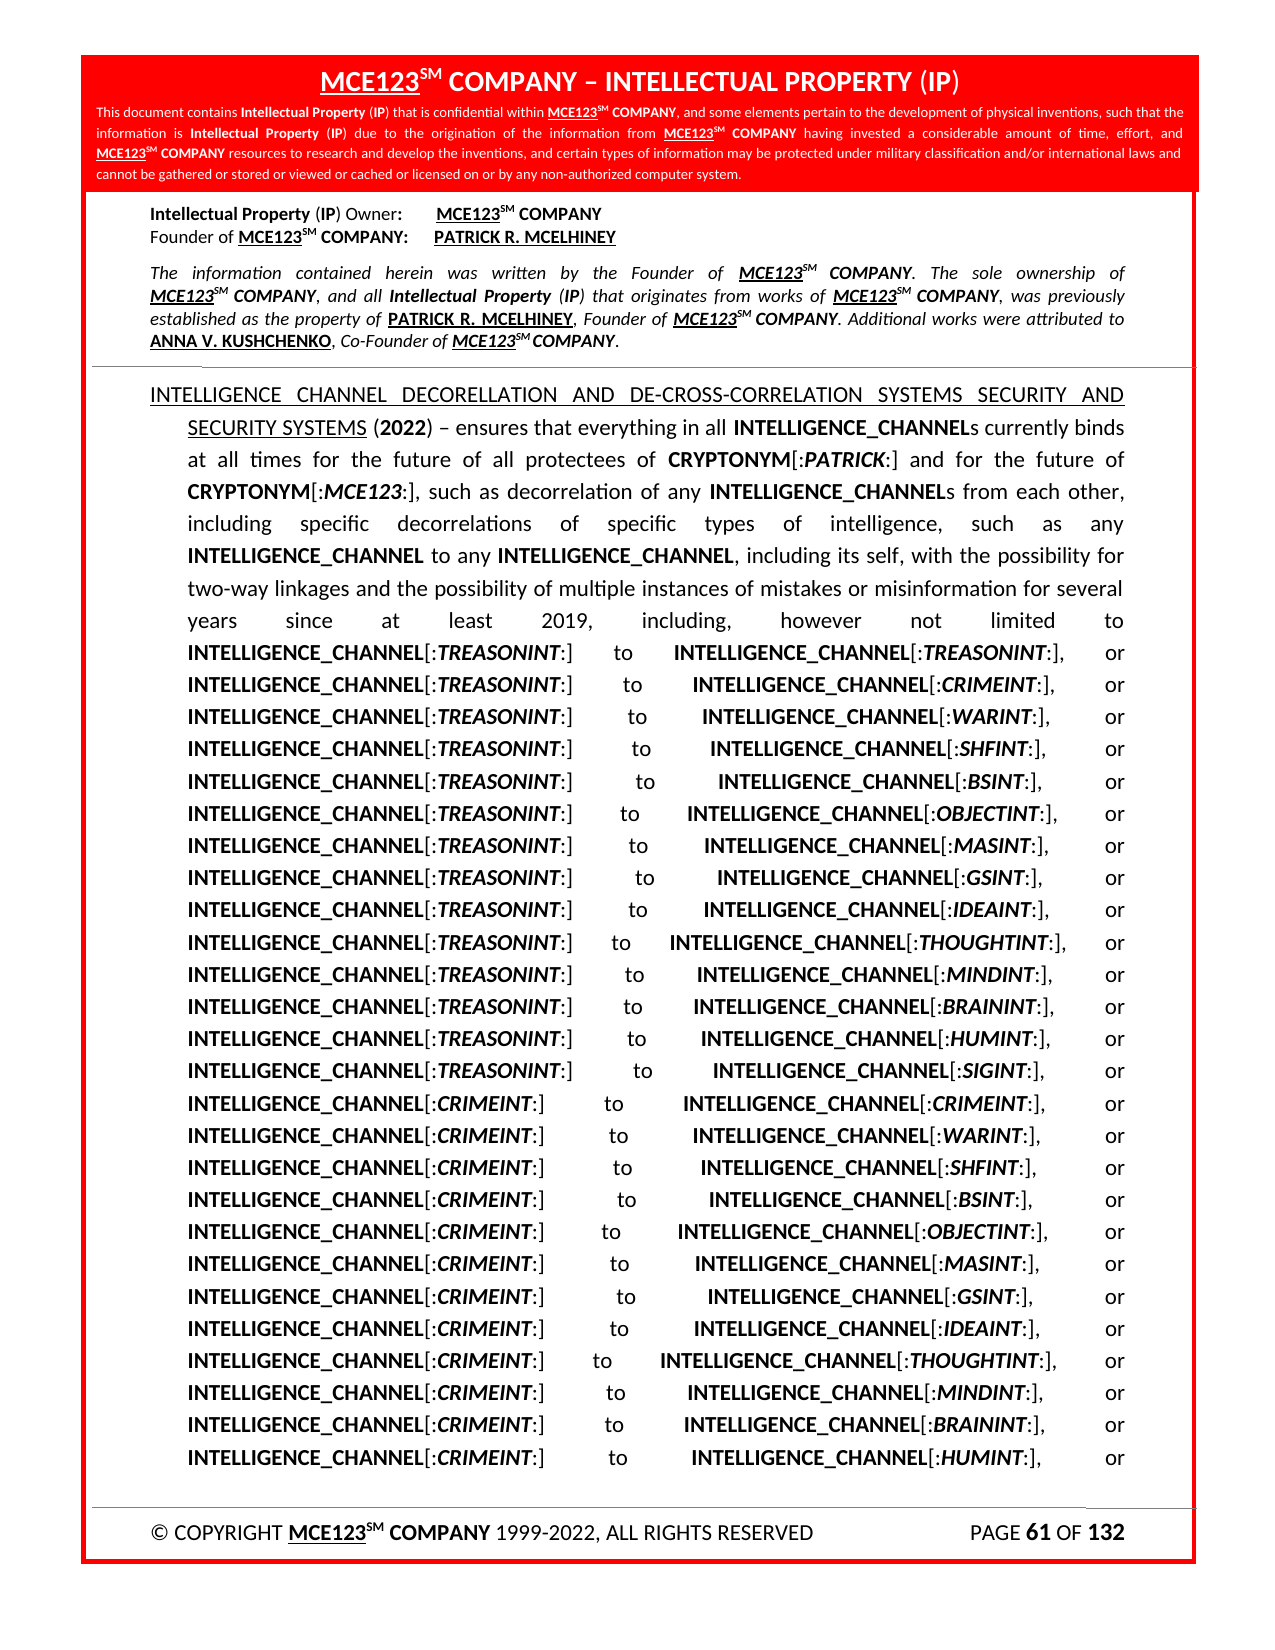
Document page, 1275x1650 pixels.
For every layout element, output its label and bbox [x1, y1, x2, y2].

text [150, 406, 1125, 1471]
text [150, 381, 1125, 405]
